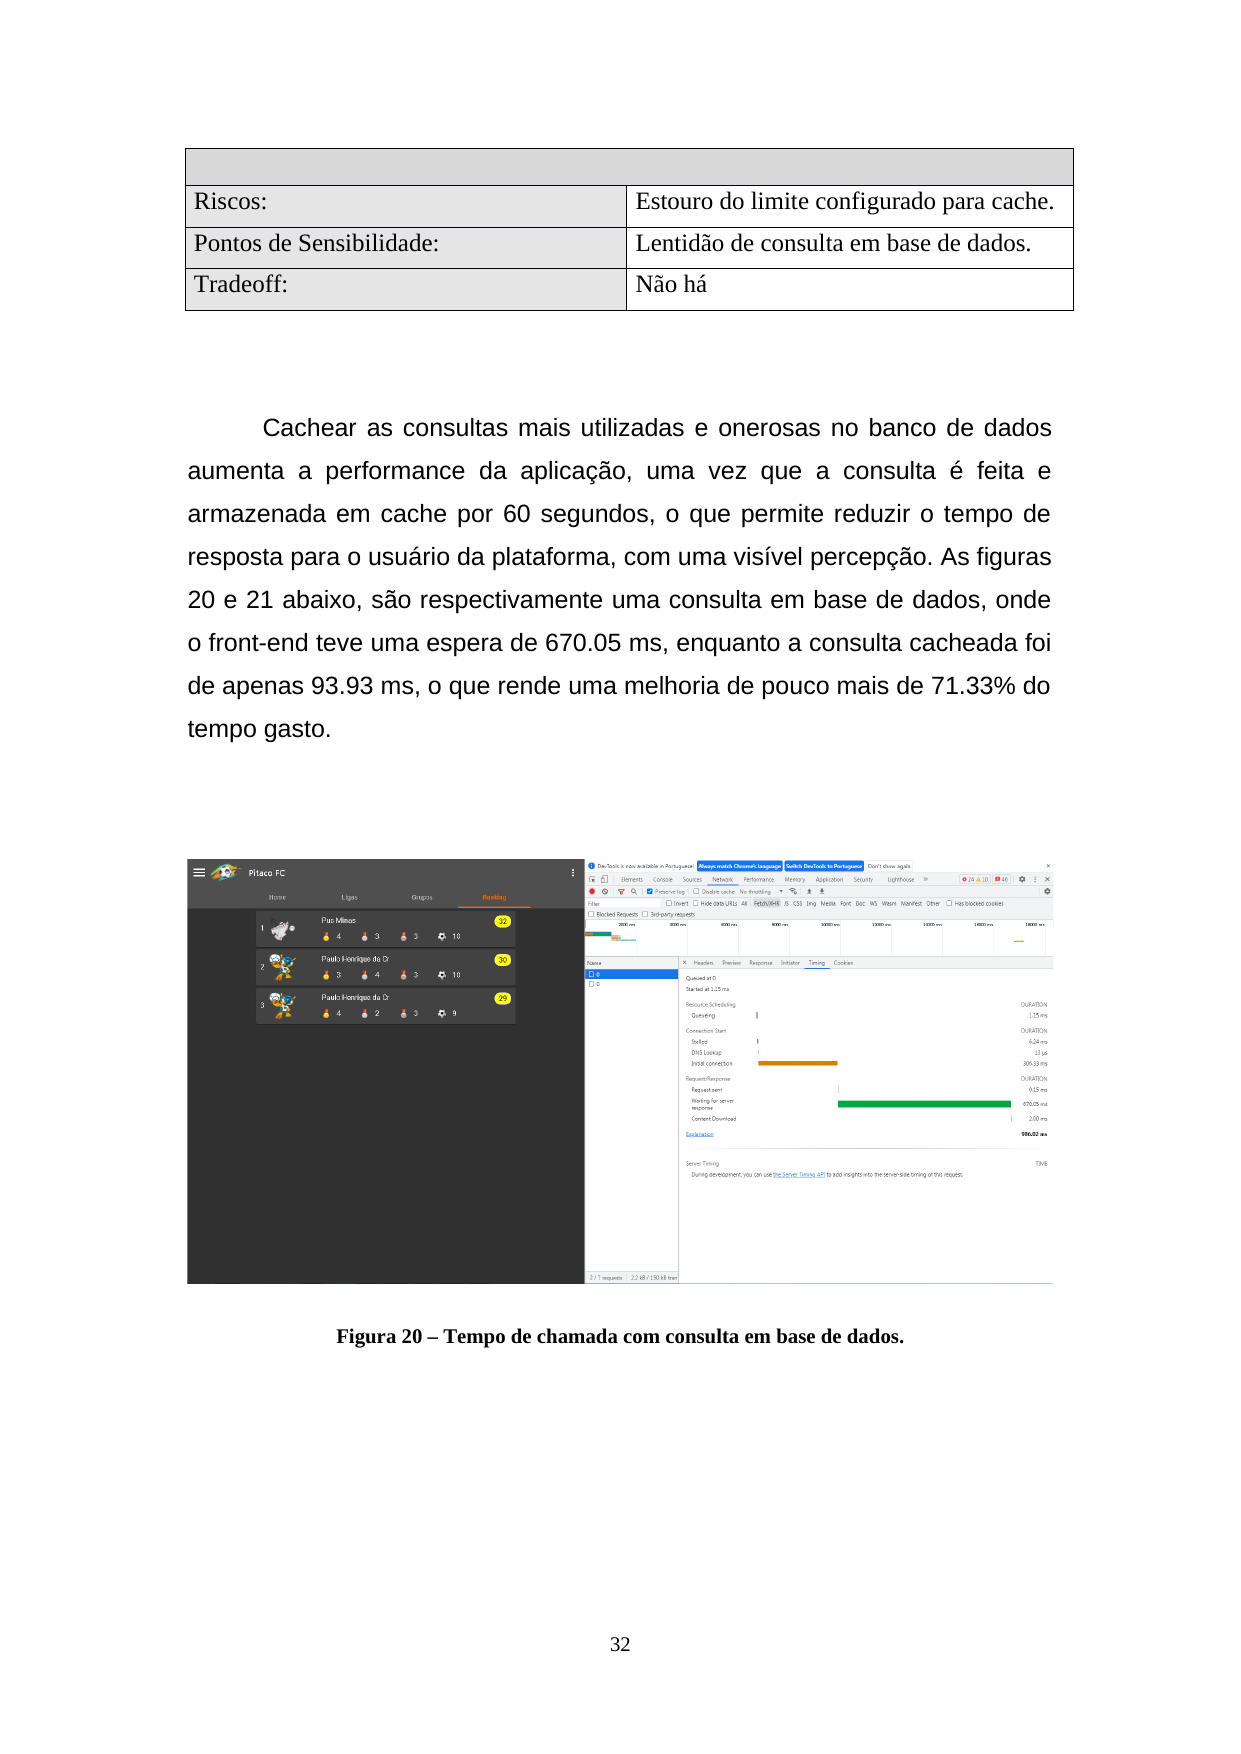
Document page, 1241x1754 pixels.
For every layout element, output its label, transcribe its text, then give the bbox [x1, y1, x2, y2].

table_cell Considerações sobre a arquitetura: [186, 149, 1073, 185]
table_cell Riscos: [186, 186, 626, 227]
table_cell Tradeoff: [186, 269, 626, 310]
table_cell Lentidão de consulta em base de dados. [627, 228, 1073, 268]
table_cell Não há [627, 269, 1073, 310]
text Figura 20 – Tempo de chamada com consulta em base de dados. [187, 1324, 1053, 1348]
table_cell Pontos de Sensibilidade: [186, 228, 626, 268]
picture [187, 859, 1054, 1284]
text Cachear as consultas mais utilizadas e onerosas no banco de dados aumenta a performance da aplicação, uma vez que a consulta é feita e armazenada em cache por 60 segundos, o que permite reduzir o tempo de resposta para o usuário da plataforma, com uma visível percepção. As figuras 20 e 21 abaixo, são respectivamente uma consulta em base de dados, onde o front-end teve uma espera de 670.05 ms, enquanto a consulta cacheada foi de apenas 93.93 ms, o que rende uma melhoria de pouco mais de 71.33% do tempo gasto. [187, 413, 1053, 743]
table_cell Estouro do limite configurado para cache. [627, 186, 1073, 227]
